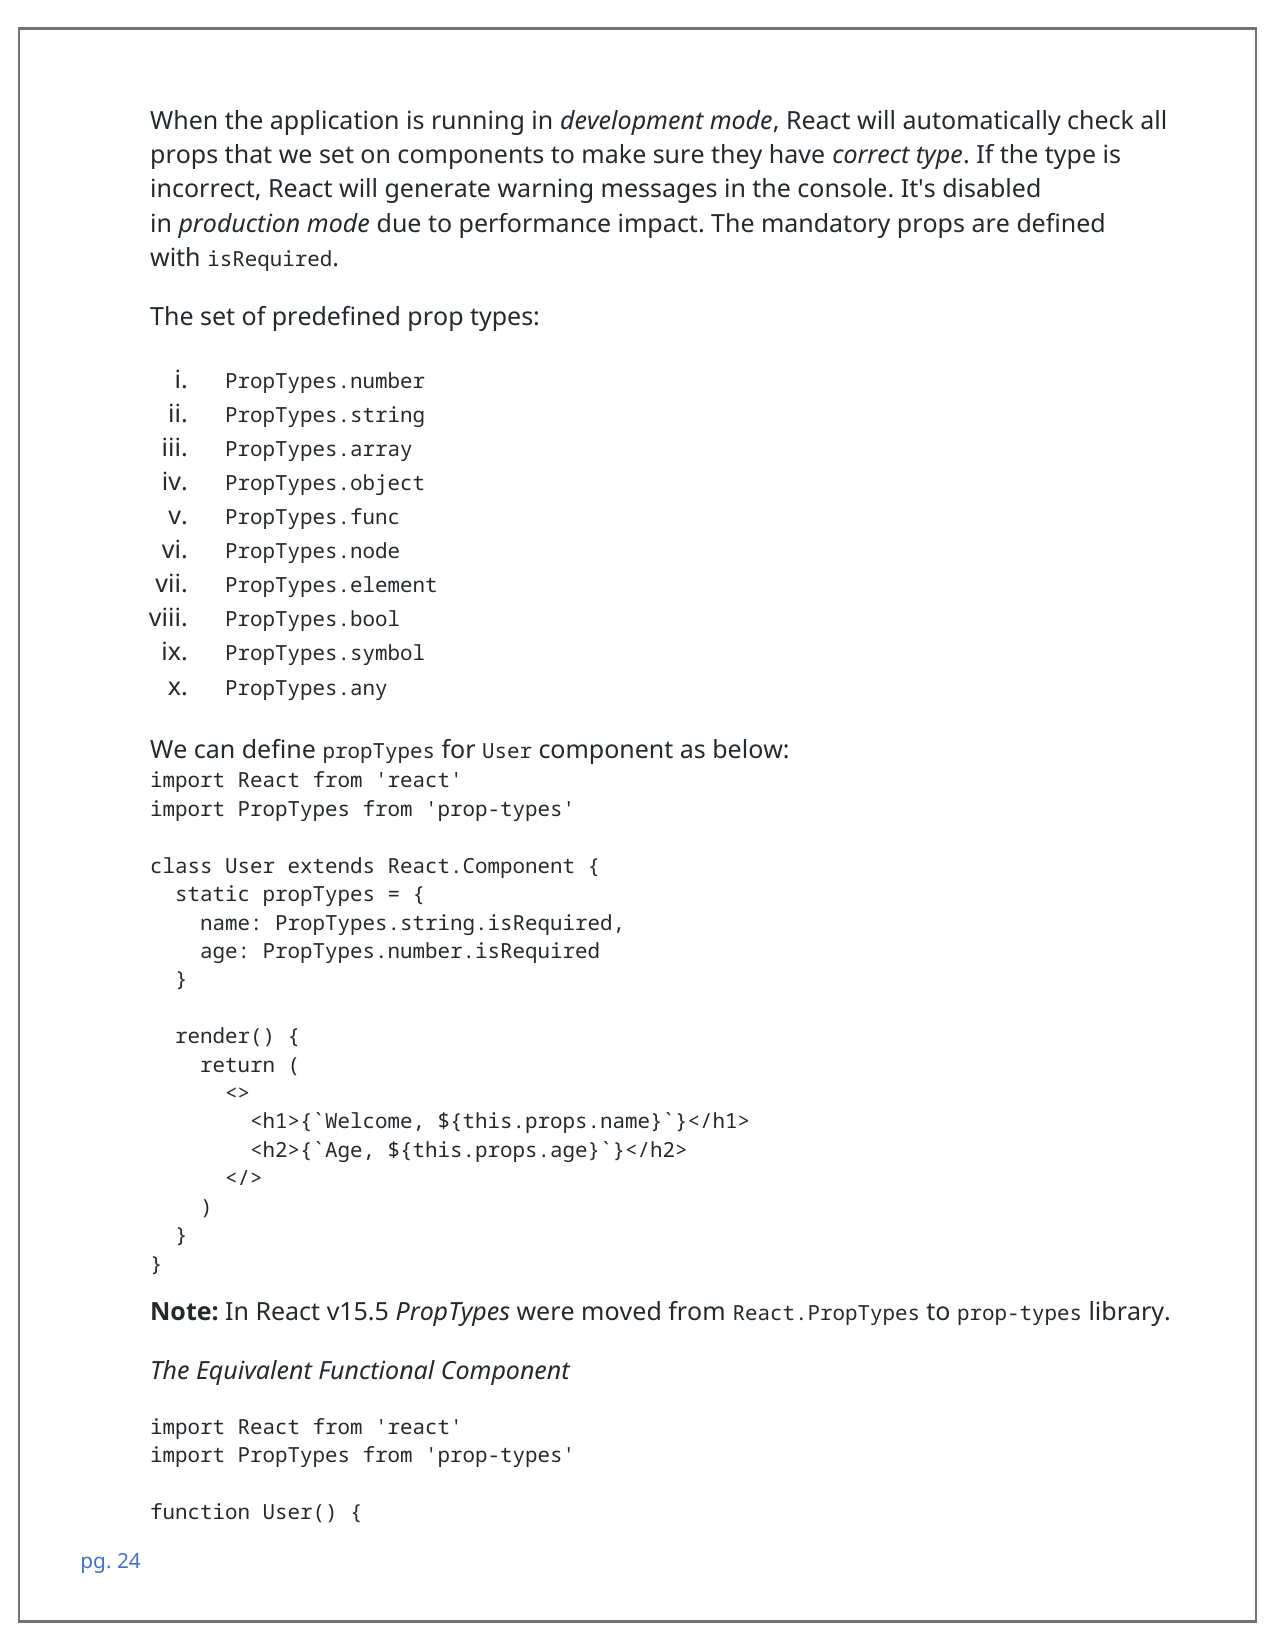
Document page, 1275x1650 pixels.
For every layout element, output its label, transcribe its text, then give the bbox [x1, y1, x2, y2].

list PropTypes.element [187, 566, 1200, 600]
text } [150, 1220, 1200, 1249]
text name: PropTypes.string.isRequired, [150, 908, 1200, 936]
text We can define propTypes for User component as below: [150, 731, 1200, 765]
list PropTypes.any [187, 668, 1200, 702]
text <h1>{`Welcome, ${this.props.name}`}</h1> [150, 1107, 1200, 1135]
text <> [150, 1078, 1200, 1107]
list PropTypes.func [187, 498, 1200, 532]
text The set of predefined prop types: [150, 298, 1200, 332]
text import React from 'react' [150, 1412, 1200, 1441]
text class User extends React.Component { [150, 851, 1200, 879]
text } [150, 1249, 1200, 1277]
list PropTypes.string [187, 396, 1200, 430]
text import React from 'react' [150, 765, 1200, 794]
list PropTypes.array [187, 430, 1200, 464]
text ) [150, 1192, 1200, 1220]
text render() { [150, 1021, 1200, 1050]
text When the application is running in development mode, React will automatically check all props that we set on components to make sure they have correct type. If the type is incorrect, React will generate warning messages in the console. It's disabled in production mode due to performance impact. The mandatory props are defined with isRequired. [150, 103, 1200, 273]
text return ( [150, 1050, 1200, 1078]
text Note: In React v15.5 PropTypes were moved from React.PropTypes to prop-types library. [150, 1294, 1200, 1328]
text </> [150, 1163, 1200, 1192]
list PropTypes.object [187, 464, 1200, 498]
text import PropTypes from 'prop-types' [150, 794, 1200, 822]
list PropTypes.symbol [187, 634, 1200, 668]
list PropTypes.bool [187, 600, 1200, 634]
list PropTypes.node [187, 532, 1200, 566]
text } [150, 964, 1200, 993]
text import PropTypes from 'prop-types' [150, 1441, 1200, 1469]
list PropTypes.number [187, 362, 1200, 396]
text <h2>{`Age, ${this.props.age}`}</h2> [150, 1135, 1200, 1163]
text function User() { [150, 1497, 1200, 1526]
text The Equivalent Functional Component [150, 1353, 1200, 1387]
text static propTypes = { [150, 879, 1200, 908]
text age: PropTypes.number.isRequired [150, 936, 1200, 964]
